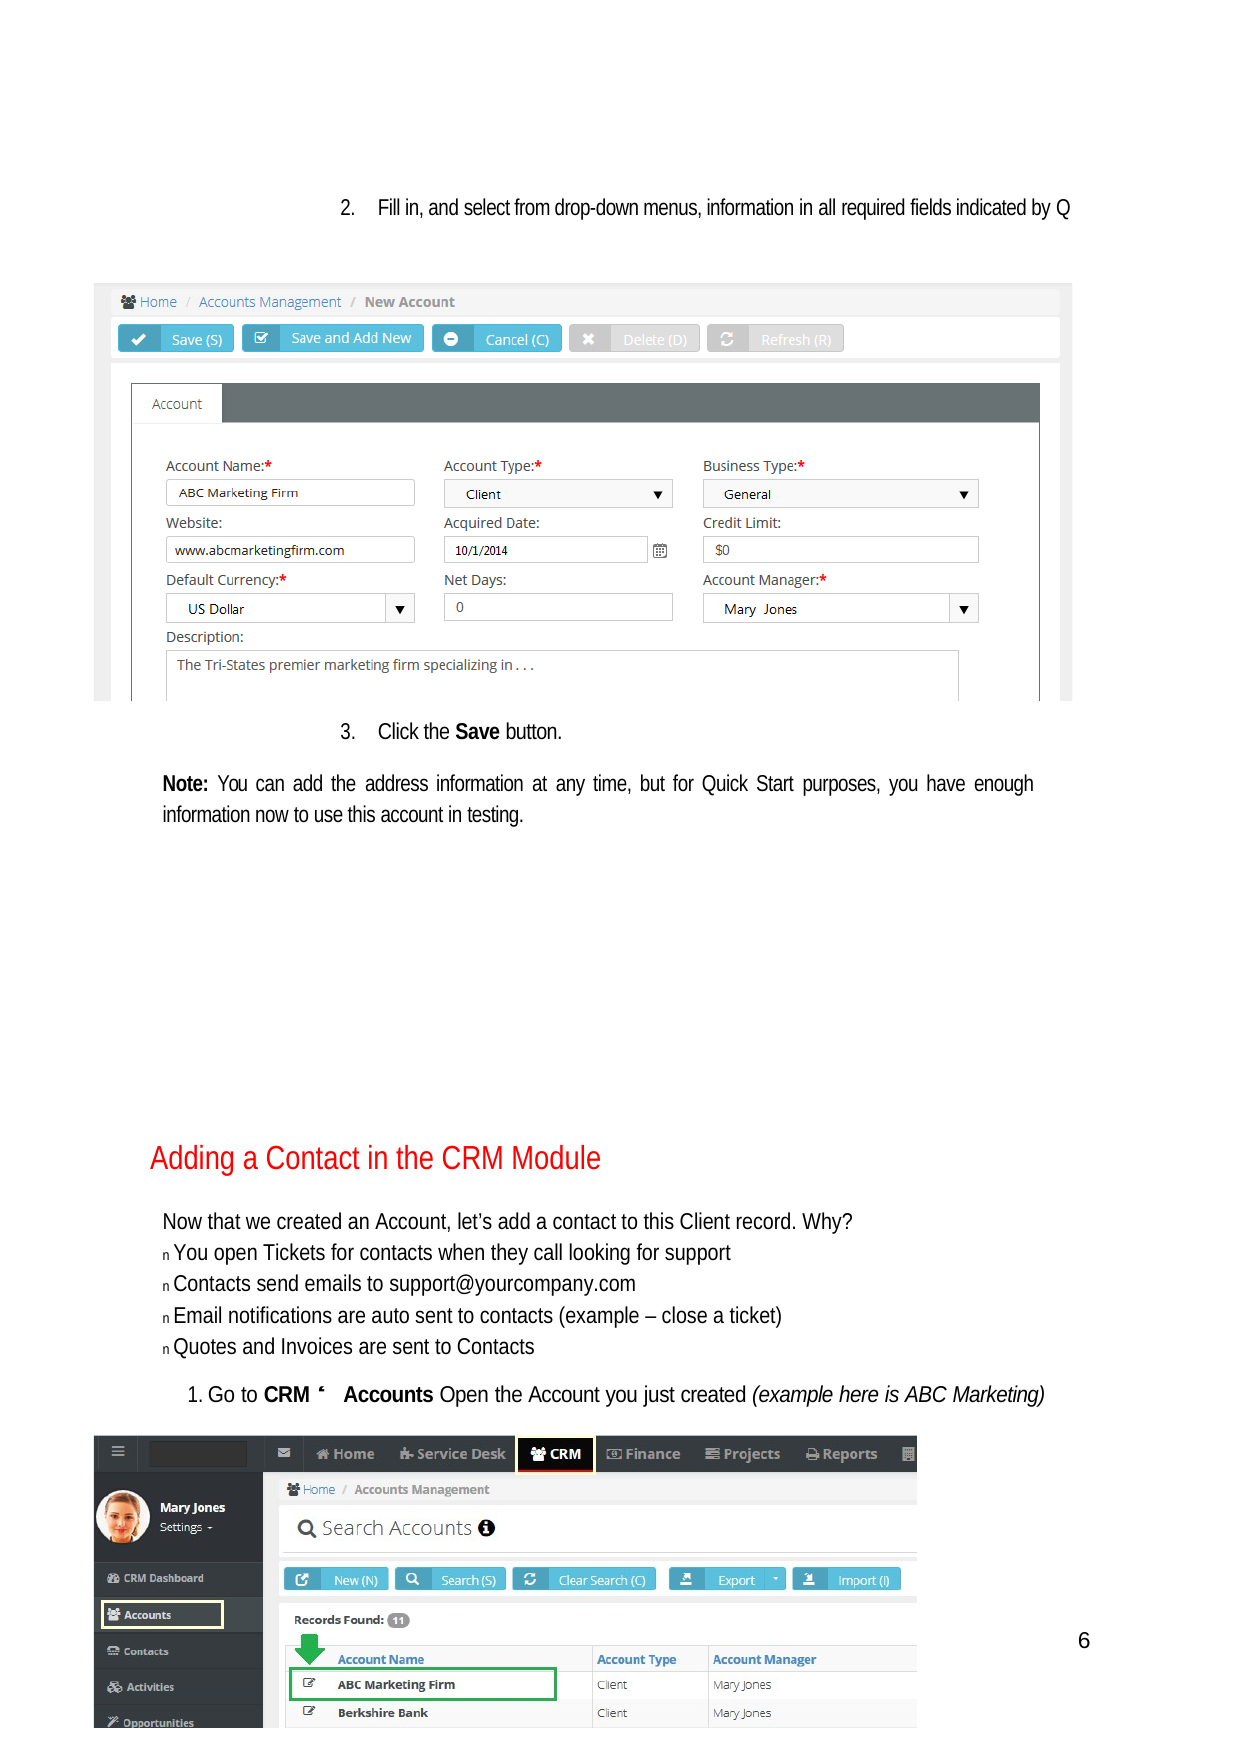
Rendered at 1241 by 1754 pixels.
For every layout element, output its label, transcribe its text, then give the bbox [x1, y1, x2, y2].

text n Email notifications are auto sent to contacts (example – close a ticket) [162, 1302, 1090, 1328]
list Click the Save button. [340, 294, 1090, 744]
subtitle Adding a Contact in the CRM Module [150, 1138, 1090, 1176]
list Go to CRM ‘ Accounts Open the Account you just created (example here is ABC Marketing) [187, 1381, 1090, 1407]
text Now that we created an Account, let’s add a contact to this Client record. Why? [162, 1208, 1090, 1234]
text n Contacts send emails to support@yourcompany.com [162, 1270, 1090, 1297]
text n Quotes and Invoices are sent to Contacts [162, 1333, 1090, 1359]
picture [93, 283, 1073, 701]
text Note: You can add the address information at any time, but for Quick Start purposes, you have enough information now to use this account in testing. [162, 770, 1034, 827]
picture [93, 1435, 917, 1728]
text n You open Tickets for contacts when they call looking for support [162, 1239, 1090, 1265]
list Fill in, and select from drop-down menus, information in all required fields indicated by Q [340, 194, 1090, 220]
